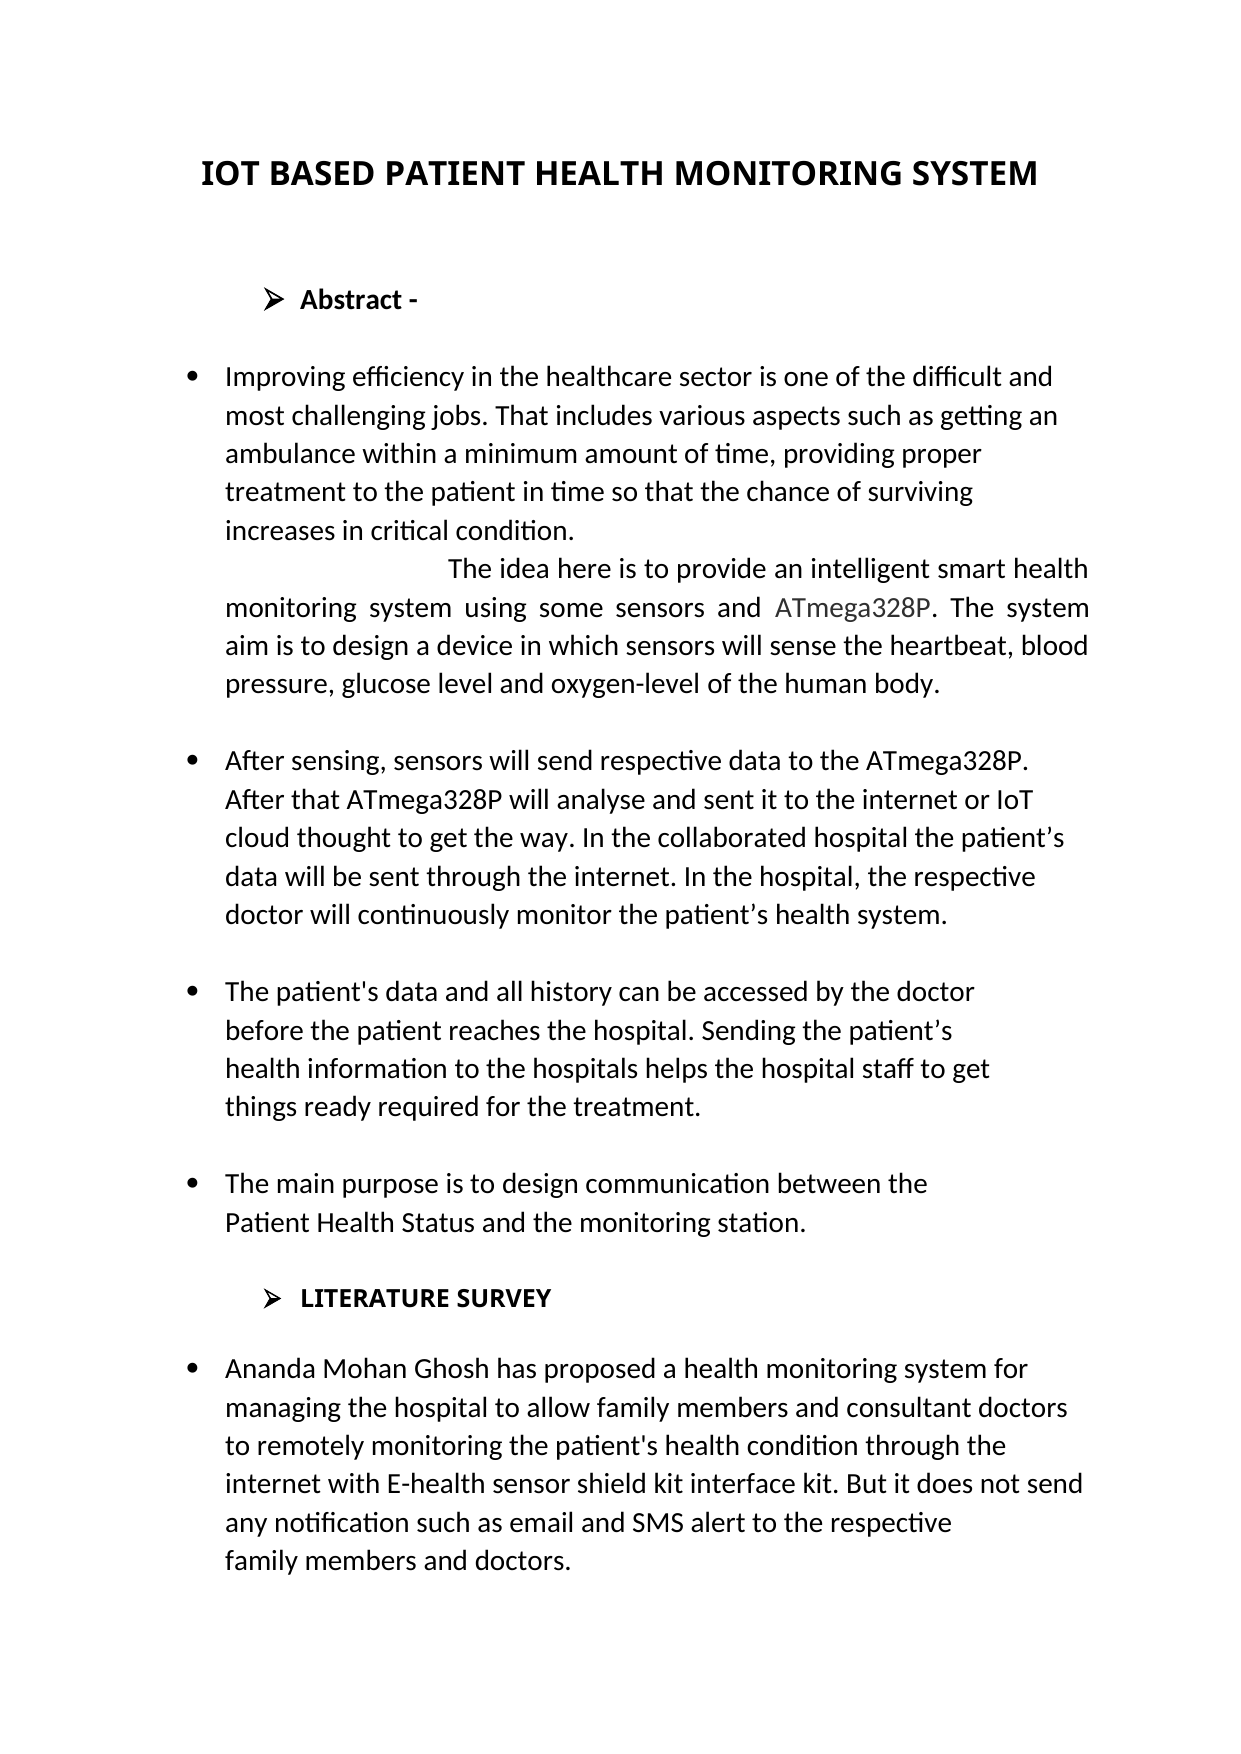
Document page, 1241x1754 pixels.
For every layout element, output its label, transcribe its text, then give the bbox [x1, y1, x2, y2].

list Improving efficiency in the healthcare sector is one of the difficult and most challenging jobs. That includes various aspects such as getting an ambulance within a minimum amount of time, providing proper treatment to the patient in time so that the chance of surviving increases in critical condition. [187, 358, 1090, 547]
text IOT BASED PATIENT HEALTH MONITORING SYSTEM [150, 150, 1090, 195]
list The patient's data and all history can be accessed by the doctor [187, 973, 1090, 1009]
list family members and doctors. [225, 1542, 1090, 1578]
list things ready required for the treatment. [225, 1088, 1090, 1124]
list Ananda Mohan Ghosh has proposed a health monitoring system for managing the hospital to allow family members and consultant doctors to remotely monitoring the patient's health condition through the internet with E-health sensor shield kit interface kit. But it does not send any notification such as email and SMS alert to the respective [187, 1350, 1090, 1540]
list LITERATURE SURVEY [262, 1281, 1090, 1315]
list The main purpose is to design communication between the [187, 1165, 1090, 1201]
list After sensing, sensors will send respective data to the ATmega328P. After that ATmega328P will analyse and sent it to the internet or IoT cloud thought to get the way. In the collaborated hospital the patient’s data will be sent through the internet. In the hospital, the respective doctor will continuously monitor the patient’s health system. [187, 742, 1090, 932]
list before the patient reaches the hospital. Sending the patient’s [225, 1012, 1090, 1047]
list Patient Health Status and the monitoring station. [225, 1204, 1090, 1239]
list The idea here is to provide an intelligent smart health monitoring system using some sensors and ATmega328P. The system aim is to design a device in which sensors will sense the heartbeat, blood pressure, glucose level and oxygen-level of the human body. [225, 550, 1090, 701]
list health information to the hospitals helps the hospital staff to get [225, 1050, 1090, 1086]
list Abstract - [262, 281, 1090, 317]
